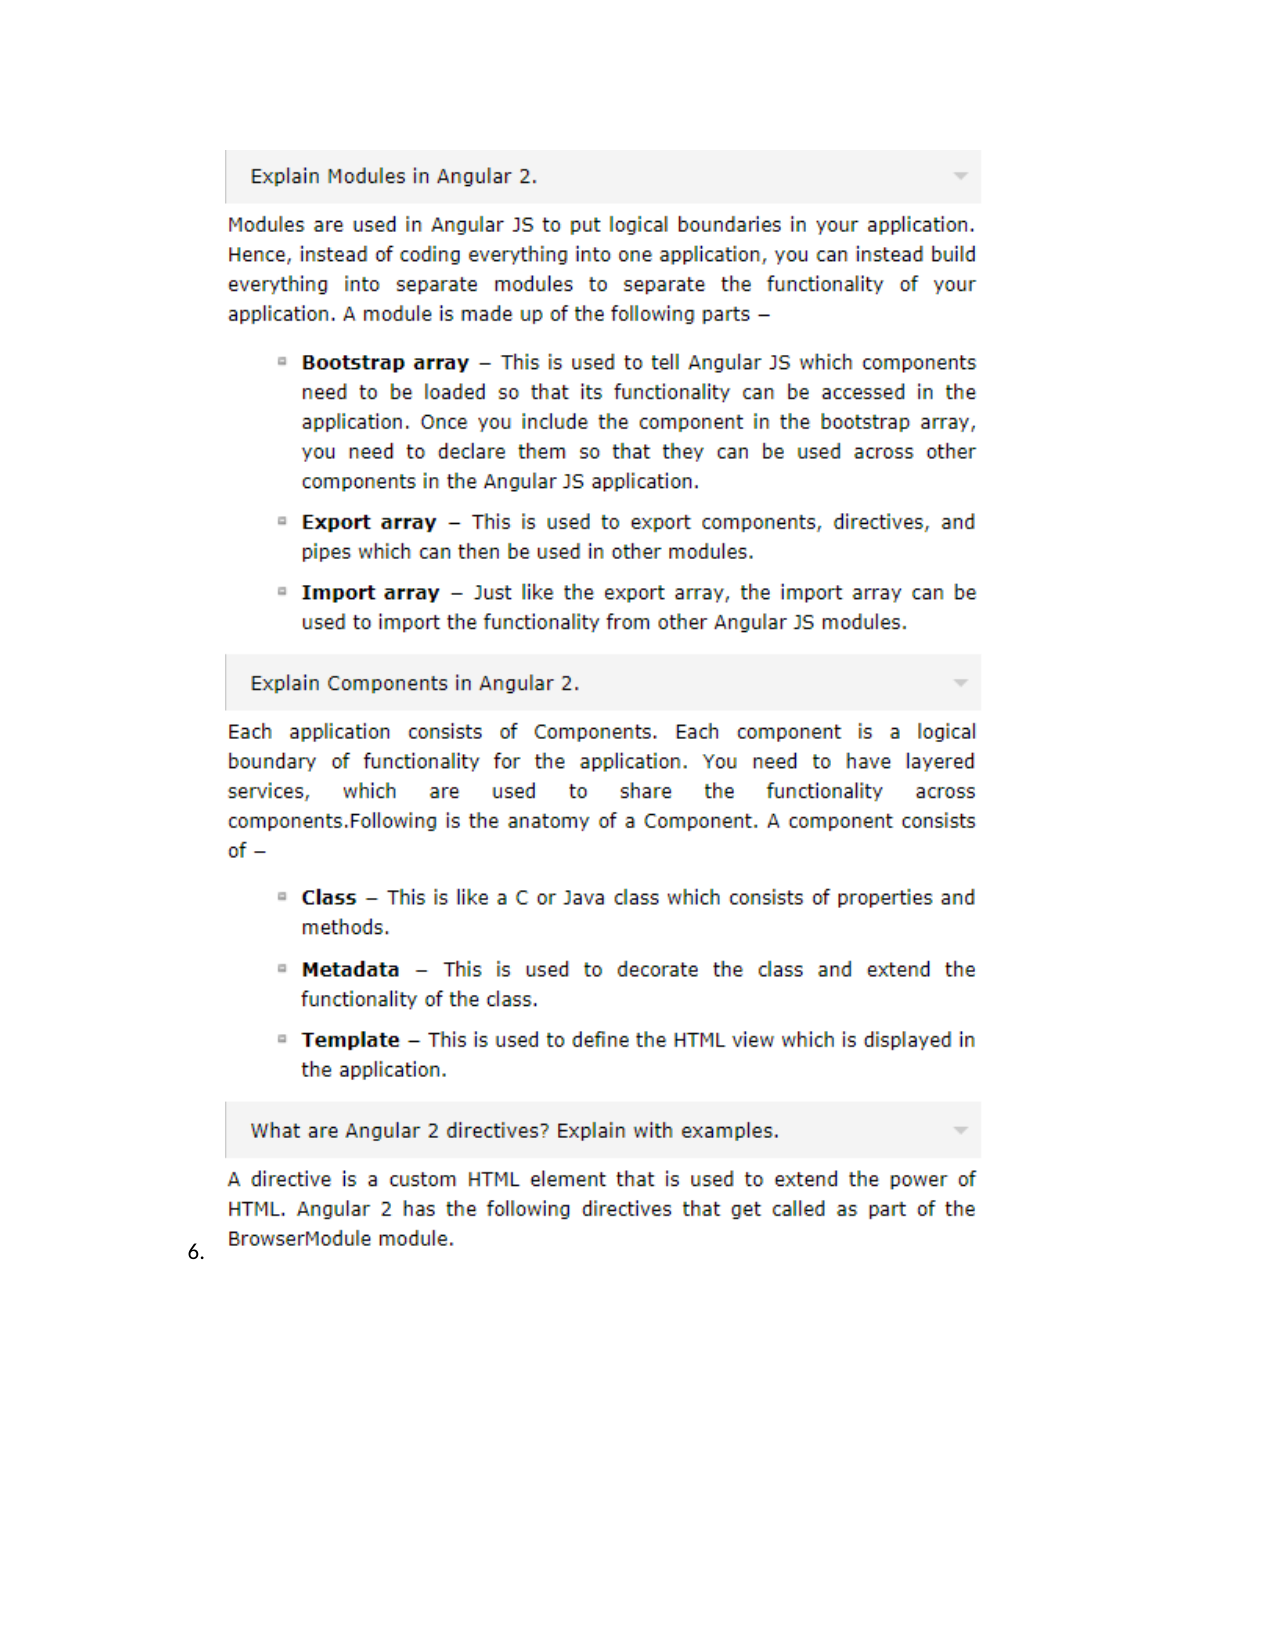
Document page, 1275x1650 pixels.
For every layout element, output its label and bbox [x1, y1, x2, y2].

picture [225, 150, 986, 1260]
